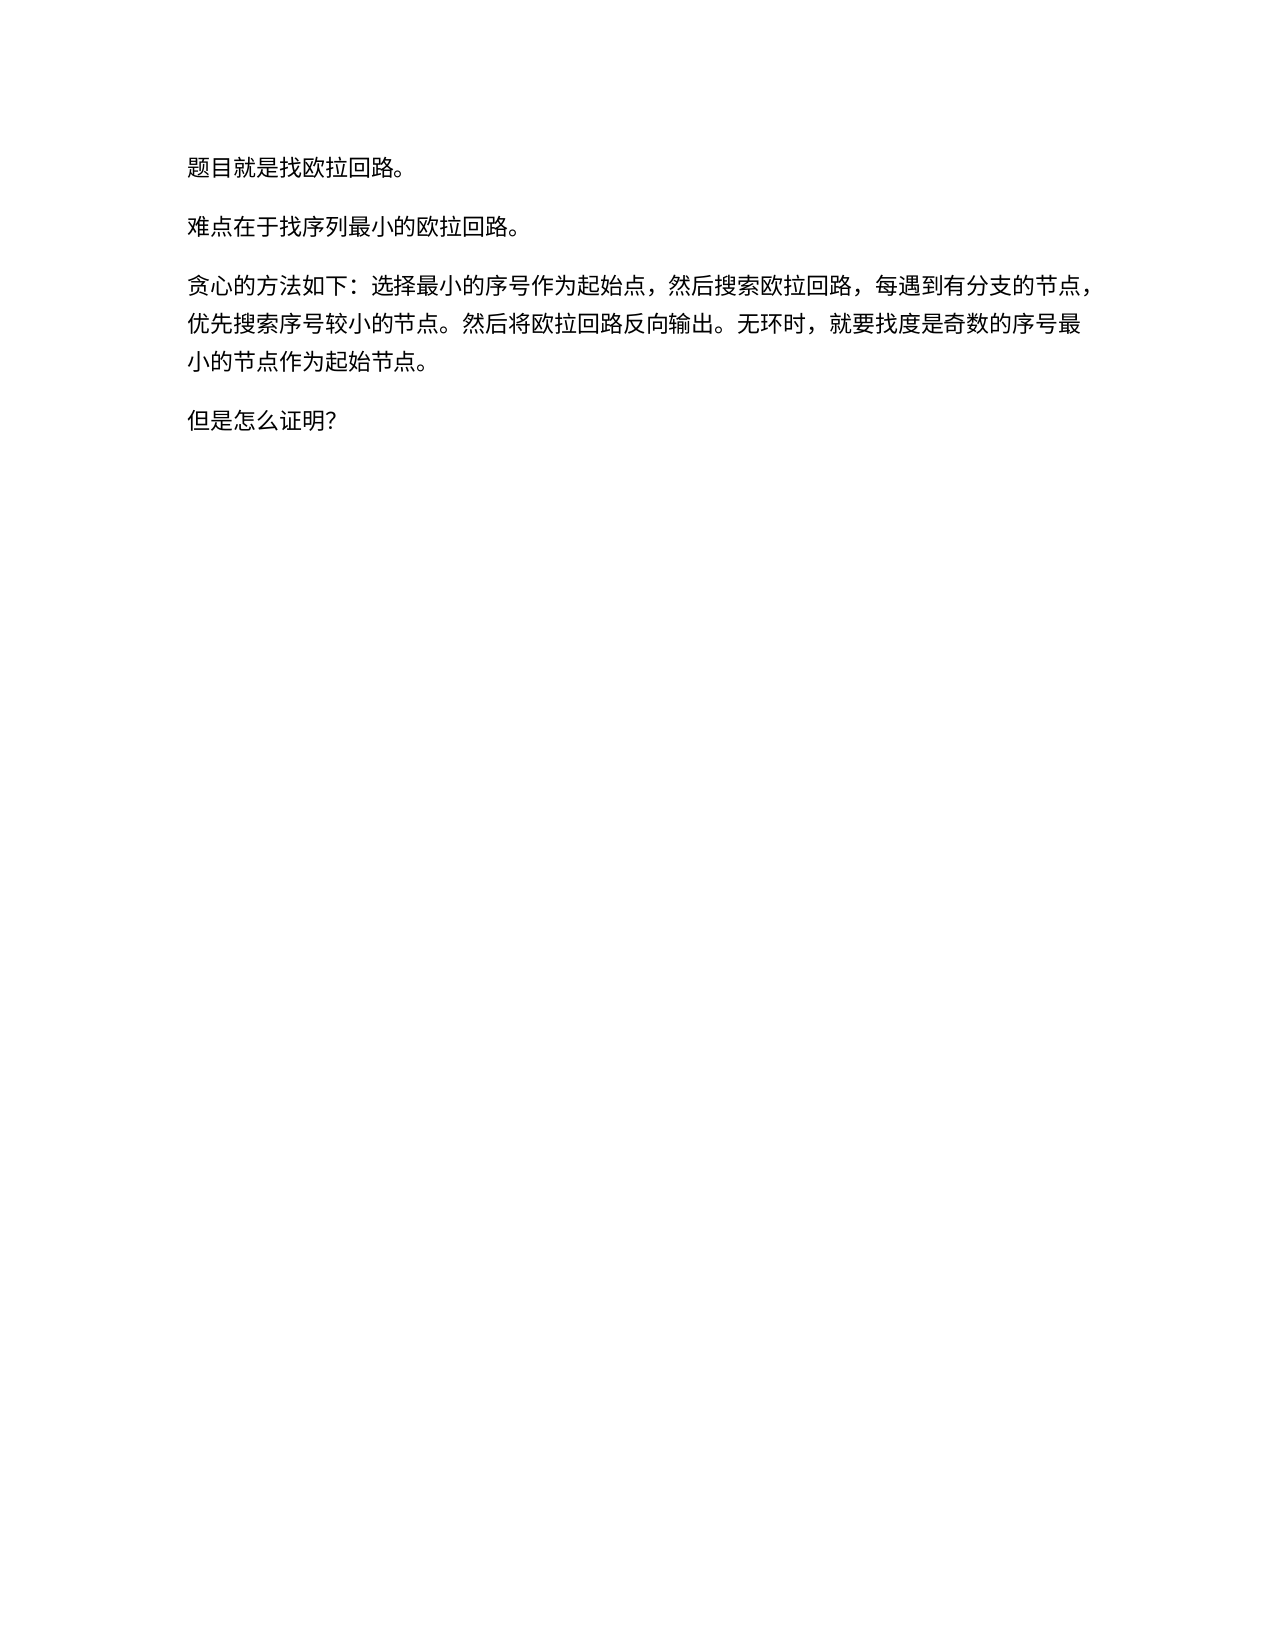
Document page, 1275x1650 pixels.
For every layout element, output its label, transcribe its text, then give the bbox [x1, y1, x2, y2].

text 难点在于找序列最小的欧拉回路。 [187, 209, 1087, 242]
text 题目就是找欧拉回路。 [187, 150, 1087, 183]
text 贪心的方法如下：选择最小的序号作为起始点，然后搜索欧拉回路，每遇到有分支的节点，优先搜索序号较小的节点。然后将欧拉回路反向输出。无环时，就要找度是奇数的序号最小的节点作为起始节点。 [187, 268, 1087, 377]
text 但是怎么证明？ [187, 403, 1087, 436]
